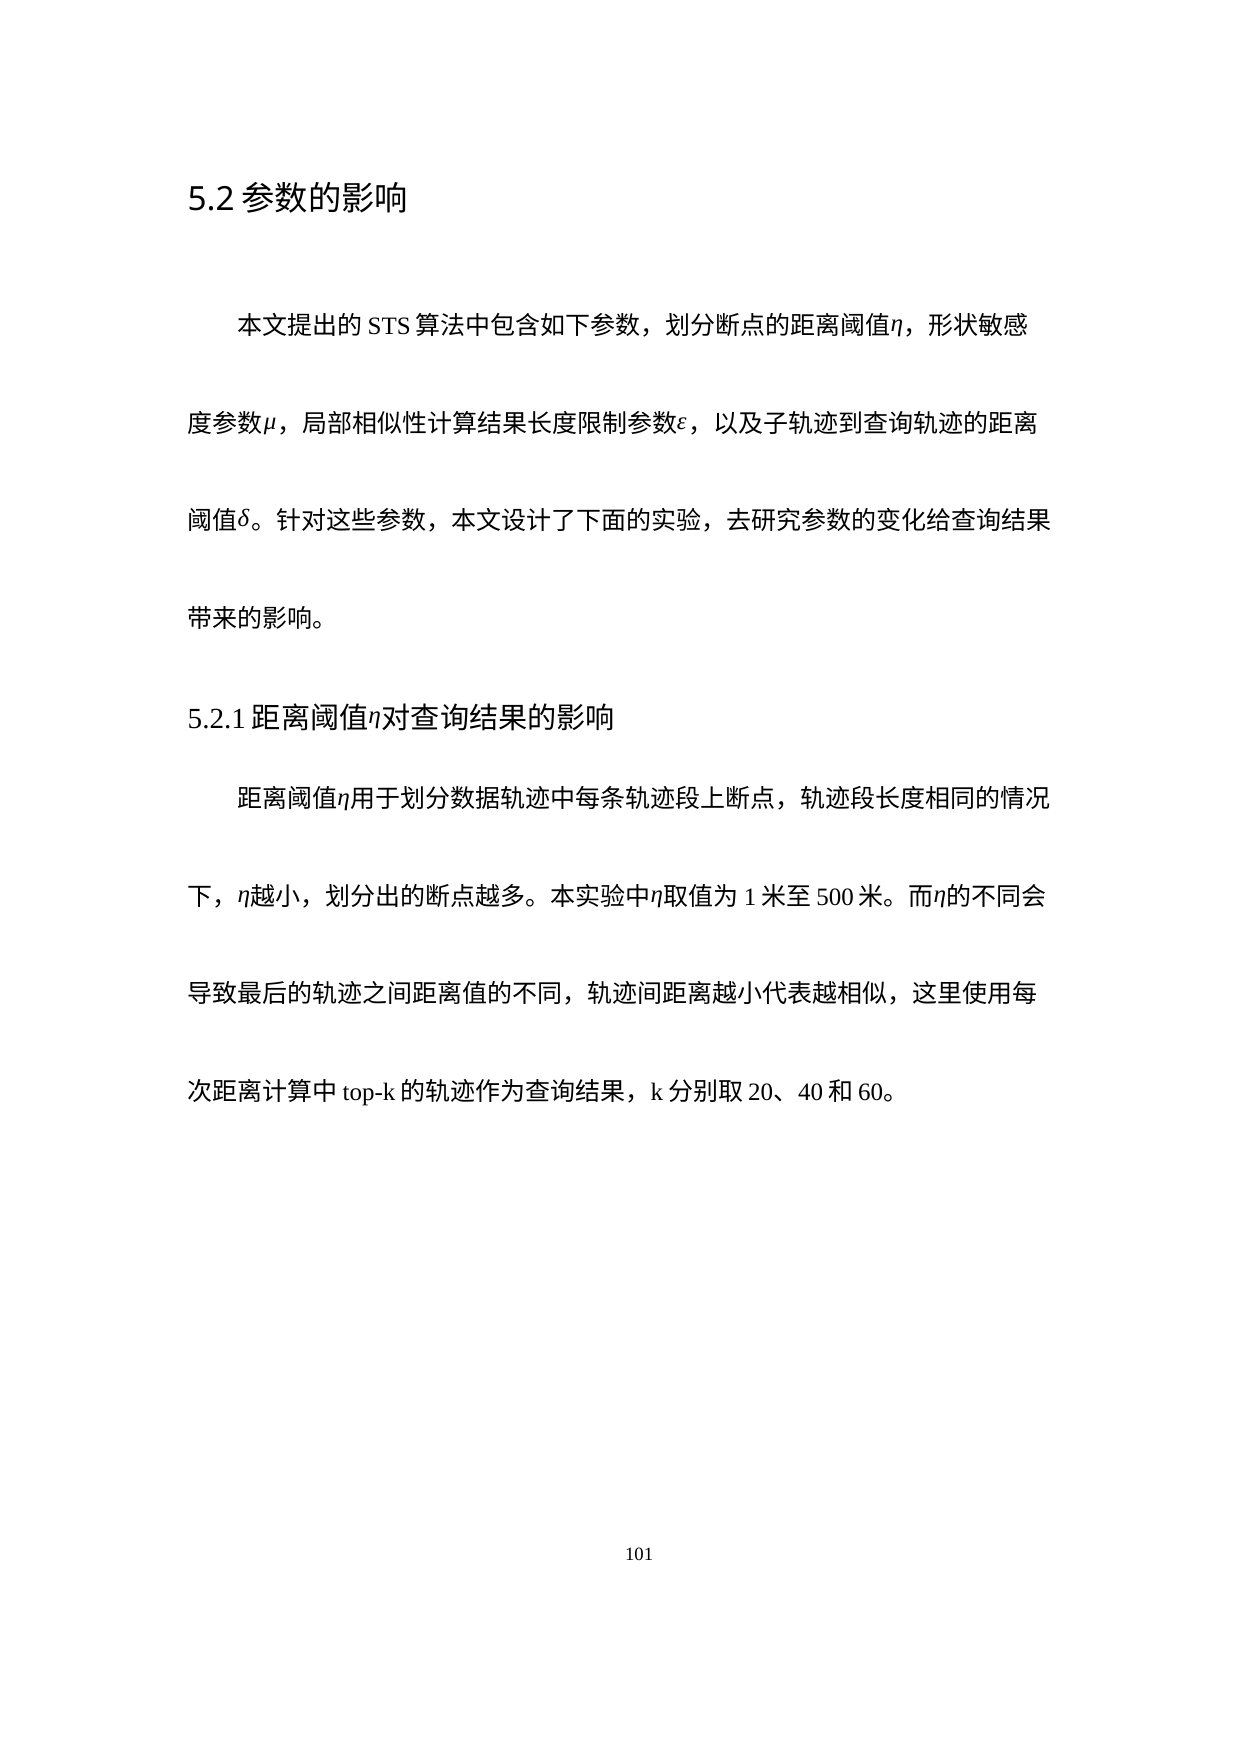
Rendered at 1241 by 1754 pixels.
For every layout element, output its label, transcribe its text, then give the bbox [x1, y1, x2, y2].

subtitle 5.2.1距离阈值对查询结果的影响 [187, 683, 1053, 748]
text 距离阈值用于划分数据轨迹中每条轨迹段上断点，轨迹段长度相同的情况下，越小，划分出的断点越多。本实验中取值为1米至500米。而的不同会导致最后的轨迹之间距离值的不同，轨迹间距离越小代表越相似，这里使用每次距离计算中top-k的轨迹作为查询结果，k分别取20、40和60。 [187, 764, 1053, 1122]
subtitle 5.2参数的影响 [187, 164, 1053, 229]
text 本文提出的STS算法中包含如下参数，划分断点的距离阈值，形状敏感度参数，局部相似性计算结果长度限制参数，以及子轨迹到查询轨迹的距离阈值。针对这些参数，本文设计了下面的实验，去研究参数的变化给查询结果带来的影响。 [187, 291, 1053, 649]
